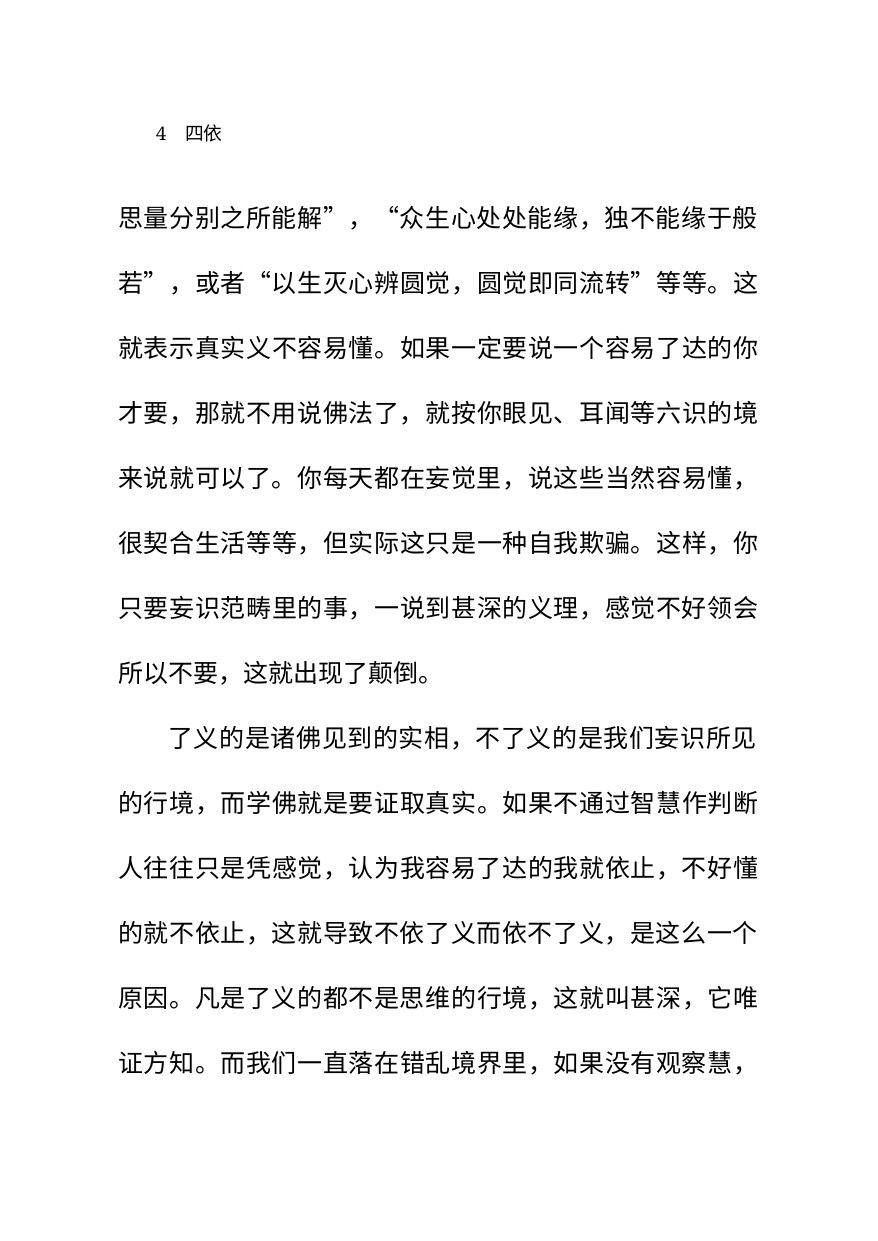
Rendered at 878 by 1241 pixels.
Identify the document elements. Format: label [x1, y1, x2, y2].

text [118, 184, 759, 704]
text [118, 704, 759, 1094]
